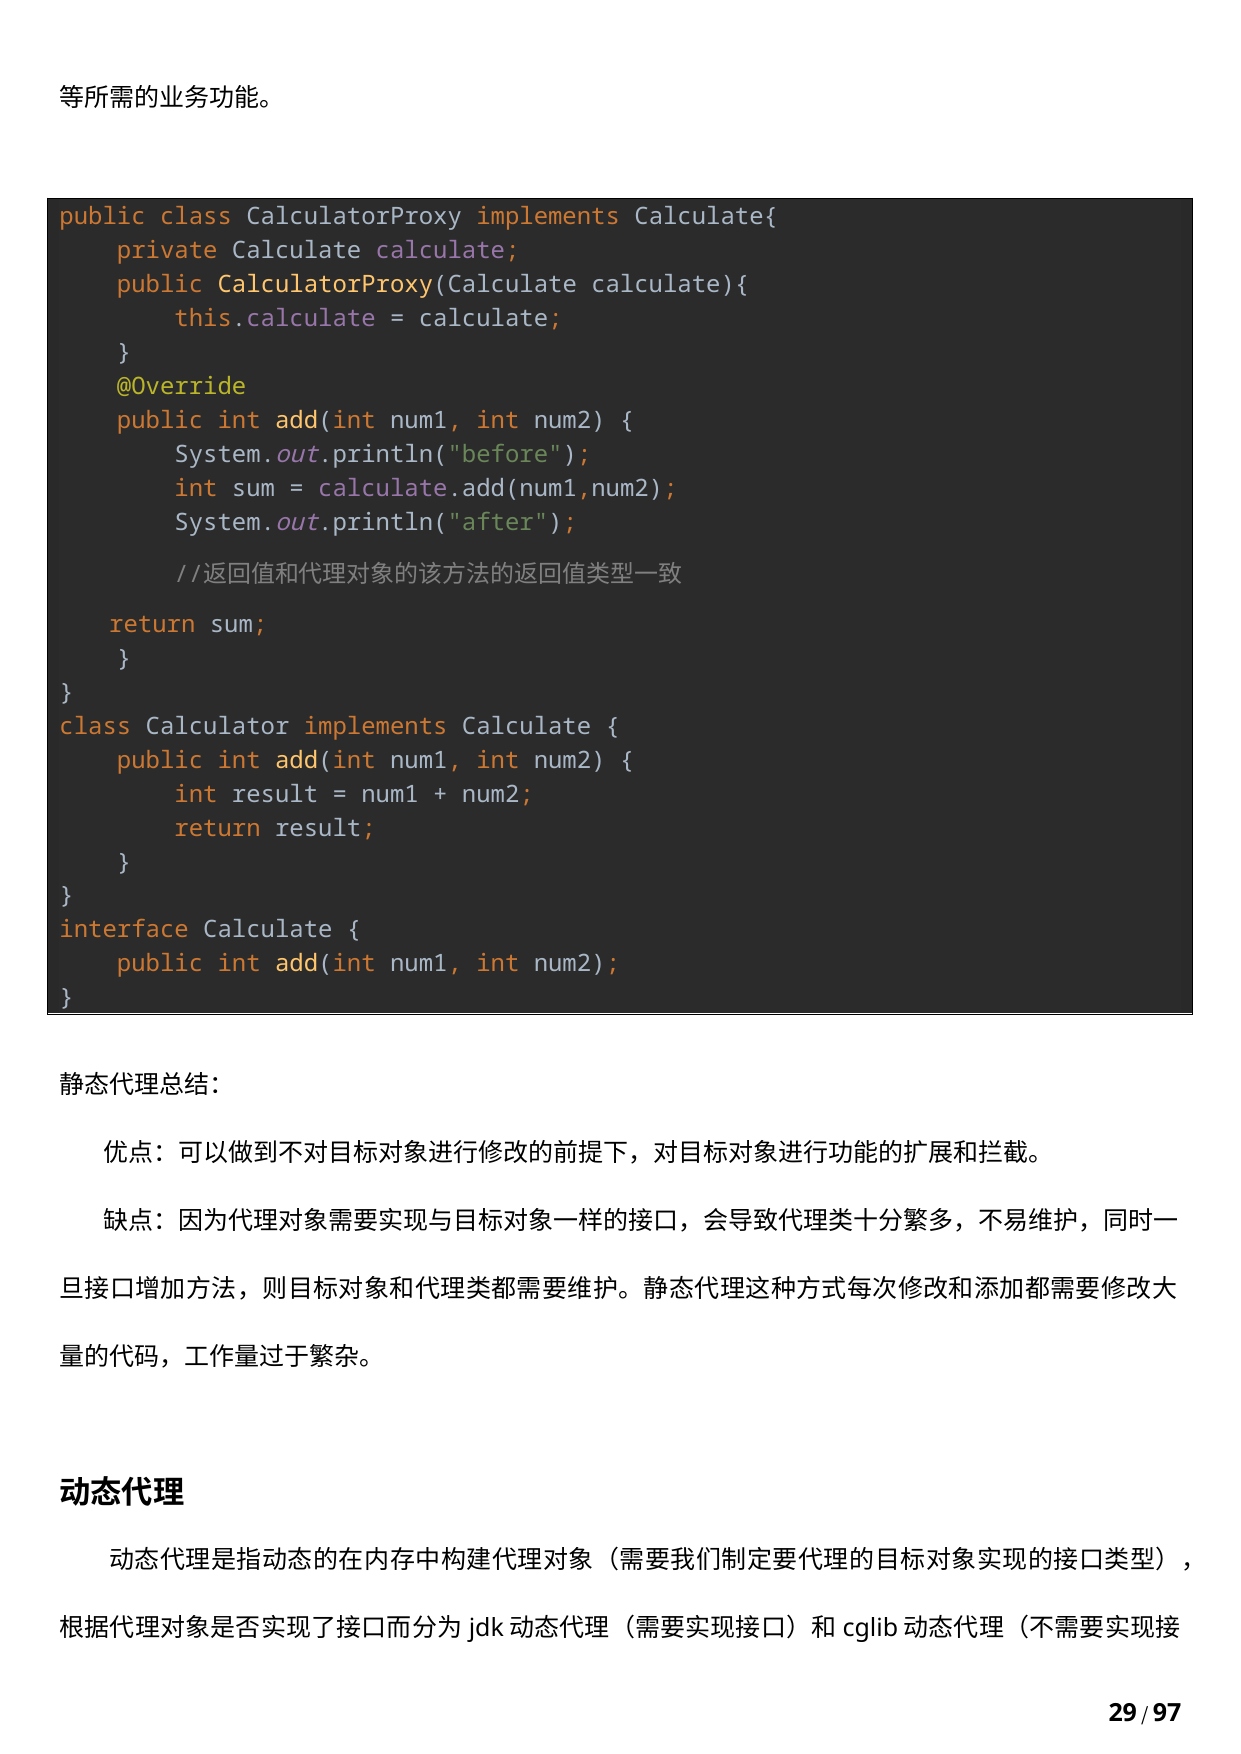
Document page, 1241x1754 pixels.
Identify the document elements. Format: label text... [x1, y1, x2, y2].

text 缺点：因为代理对象需要实现与目标对象一样的接口，会导致代理类十分繁多，不易维护，同时一旦接口增加方法，则目标对象和代理类都需要维护。静态代理这种方式每次修改和添加都需要修改大量的代码，工作量过于繁杂。 [59, 1184, 1181, 1388]
subtitle 动态代理 [59, 1456, 1181, 1524]
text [59, 1524, 1181, 1660]
title 静态代理总结： [59, 1048, 1181, 1116]
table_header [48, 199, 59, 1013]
text 优点：可以做到不对目标对象进行修改的前提下，对目标对象进行功能的扩展和拦截。 [59, 1116, 1181, 1184]
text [59, 62, 1181, 129]
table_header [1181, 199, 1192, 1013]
